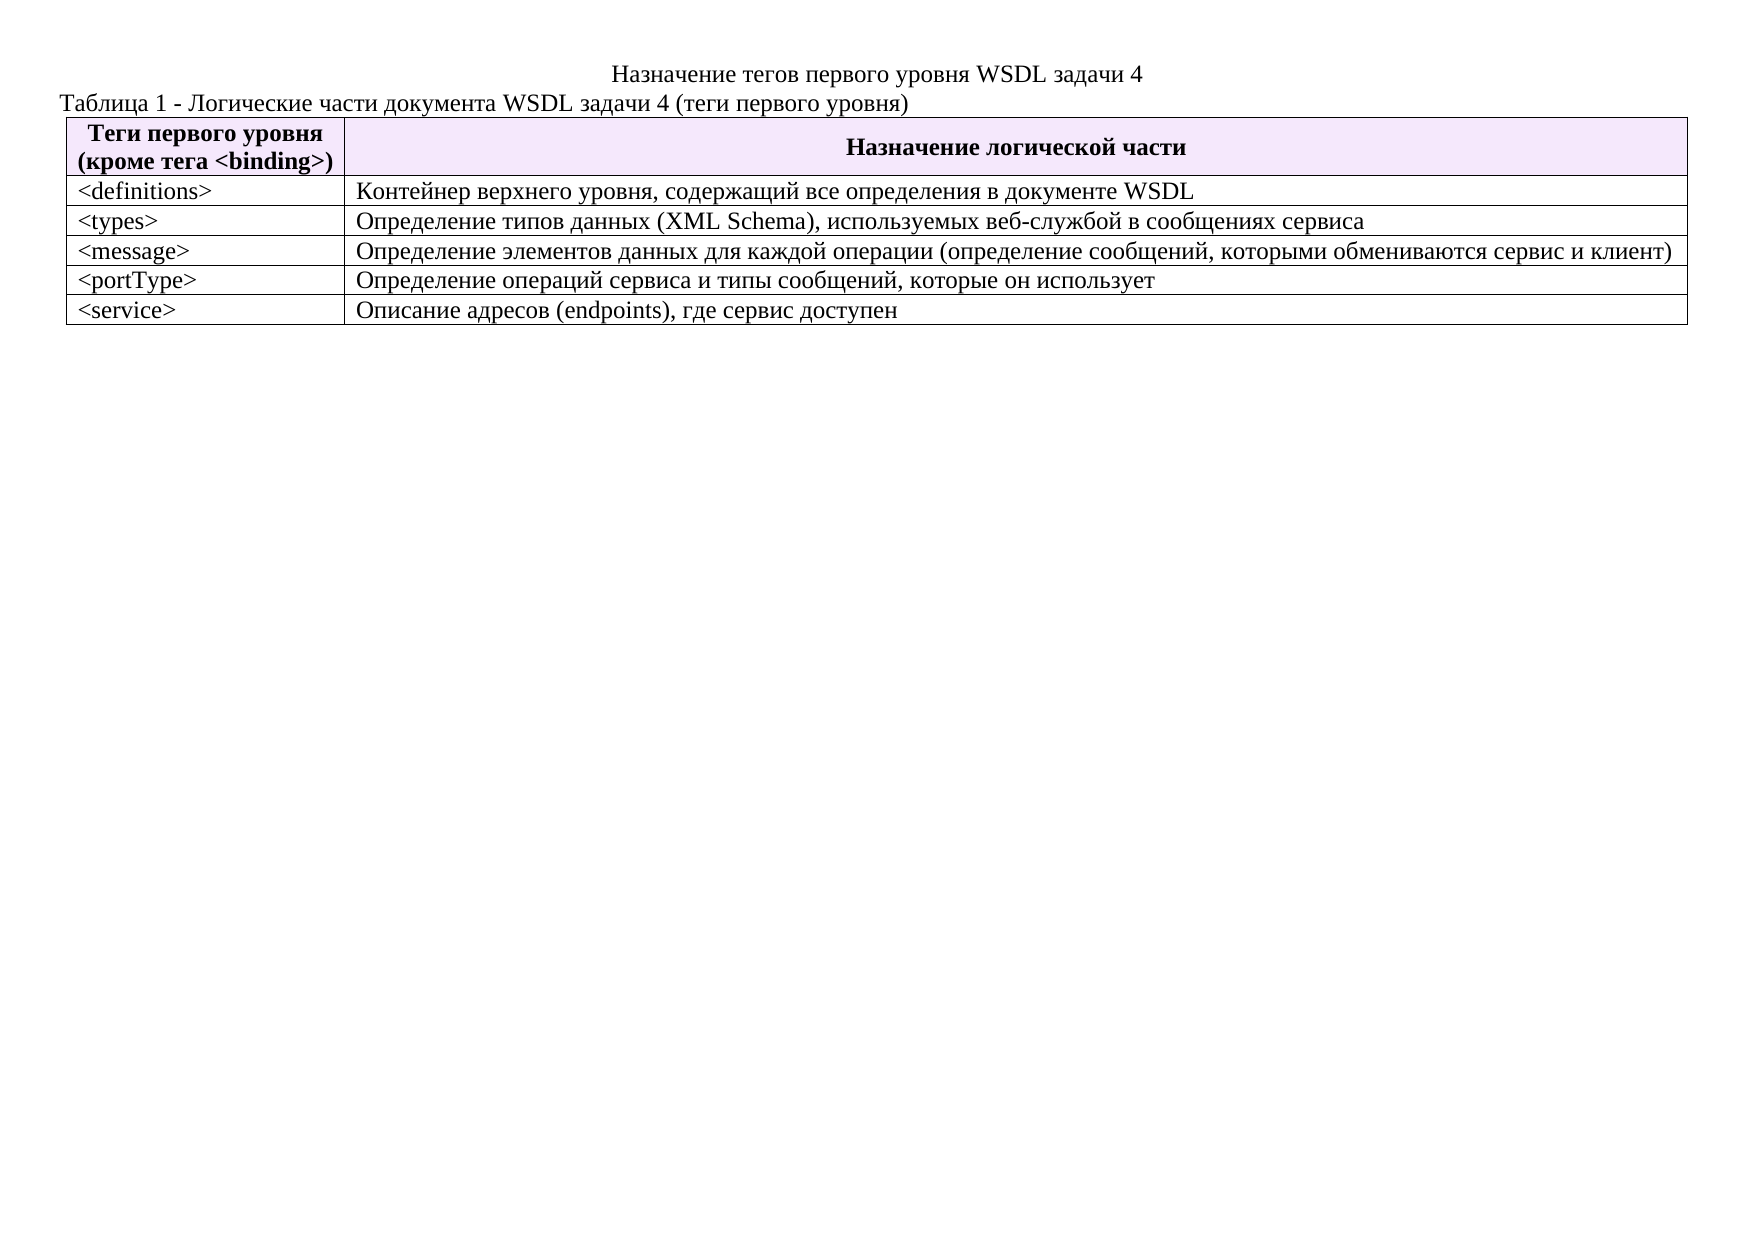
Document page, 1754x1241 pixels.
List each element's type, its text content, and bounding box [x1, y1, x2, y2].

table_cell Определение типов данных (XML Schema), используемых веб-службой в сообщениях сервиса [345, 206, 1687, 235]
table_header Теги первого уровня (кроме тега <binding>) [67, 118, 344, 175]
table_cell <definitions> [67, 176, 344, 205]
table_cell Контейнер верхнего уровня, содержащий все определения в документе WSDL [345, 176, 1687, 205]
text Назначение тегов первого уровня WSDL задачи 4 [59, 59, 1695, 88]
table_cell Описание адресов (endpoints), где сервис доступен [345, 295, 1687, 324]
table_header Назначение логической части [345, 118, 1687, 175]
table_cell <service> [67, 295, 344, 324]
text Таблица 1 - Логические части документа WSDL задачи 4 (теги первого уровня) [59, 88, 1695, 117]
table_cell <message> [67, 236, 344, 264]
table_cell <types> [67, 206, 344, 235]
table_cell Определение элементов данных для каждой операции (определение сообщений, которыми обмениваются сервис и клиент) [345, 236, 1687, 264]
table_cell Определение операций сервиса и типы сообщений, которые он использует [345, 266, 1687, 294]
table_cell <portType> [67, 266, 344, 294]
